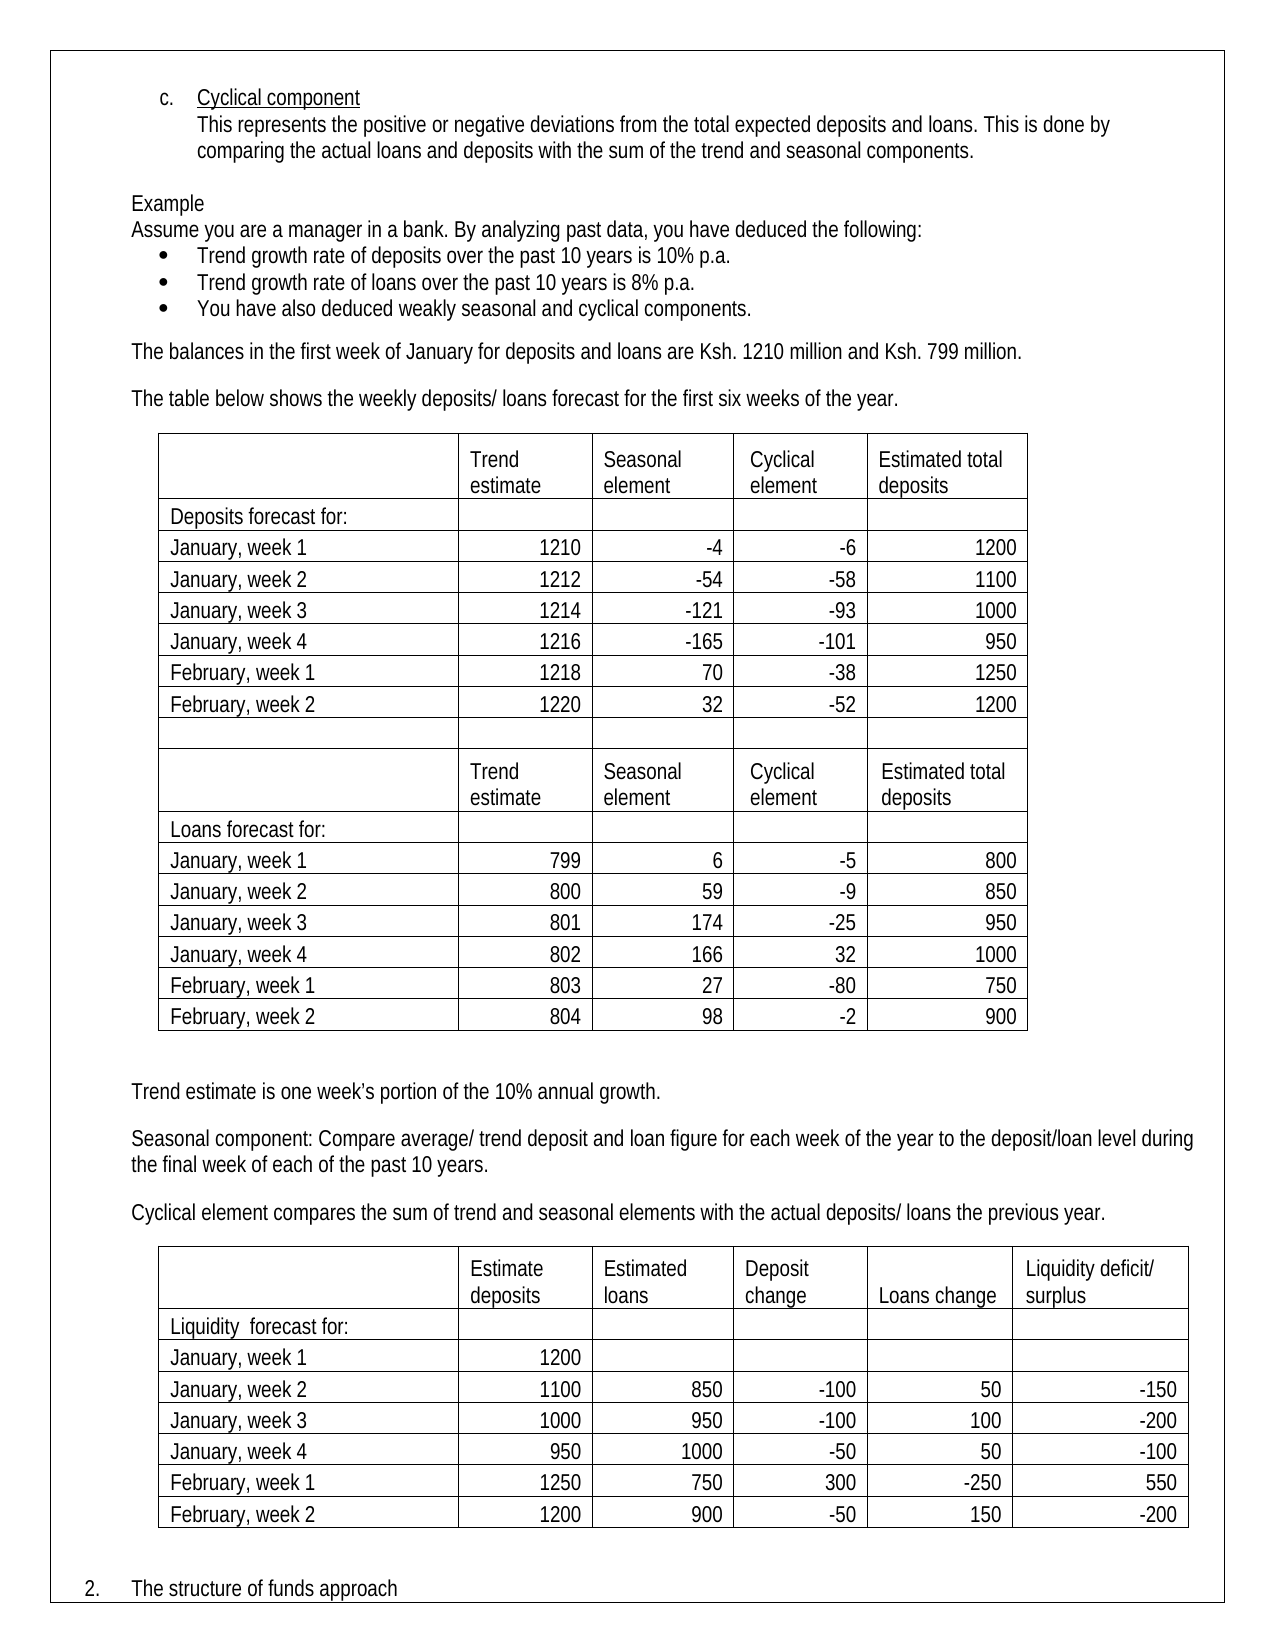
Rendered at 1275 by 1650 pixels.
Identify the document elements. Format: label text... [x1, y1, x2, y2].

table_cell [459, 499, 592, 529]
table_cell Cyclical element [734, 749, 867, 811]
table_header [159, 434, 458, 498]
table_cell February, week 2 [159, 687, 458, 717]
table_cell [1013, 1340, 1188, 1371]
table_cell 98 [593, 999, 733, 1029]
table_cell [734, 1340, 867, 1371]
list Cyclical component [159, 84, 1200, 111]
table_cell [159, 749, 458, 811]
table_cell January, week 1 [159, 531, 458, 561]
table_cell Estimated total deposits [868, 749, 1027, 811]
table_cell [459, 812, 592, 842]
table_header [159, 1247, 458, 1308]
text Seasonal component: Compare average/ trend deposit and loan figure for each week of the year to the deposit/loan level during the final week of each of the past 10 years. [131, 1125, 1200, 1178]
table_cell [868, 718, 1027, 748]
table_cell 1250 [459, 1465, 592, 1496]
table_cell -25 [734, 906, 867, 936]
table_cell 550 [1013, 1465, 1188, 1496]
table_cell -93 [734, 593, 867, 623]
table_cell -165 [593, 624, 733, 654]
table_cell 150 [868, 1497, 1012, 1527]
table_cell 950 [459, 1434, 592, 1464]
table_cell -200 [1013, 1403, 1188, 1433]
text Cyclical element compares the sum of trend and seasonal elements with the actual deposits/ loans the previous year. [131, 1198, 1200, 1225]
table_cell 1200 [459, 1340, 592, 1371]
table_cell 750 [593, 1465, 733, 1496]
table_cell [459, 1309, 592, 1339]
table_cell [159, 718, 458, 748]
table_cell January, week 4 [159, 937, 458, 967]
table_header Estimated loans [593, 1247, 733, 1308]
table_cell 1214 [459, 593, 592, 623]
table_cell [593, 718, 733, 748]
table_header Liquidity deficit/ surplus [1013, 1247, 1188, 1308]
table_cell -100 [1013, 1434, 1188, 1464]
table_cell January, week 3 [159, 1403, 458, 1433]
table_cell 1220 [459, 687, 592, 717]
table_cell February, week 1 [159, 656, 458, 686]
table_cell 1000 [868, 937, 1027, 967]
table_cell 27 [593, 968, 733, 998]
table_cell [734, 718, 867, 748]
table_cell [868, 1340, 1012, 1371]
list Assume you are a manager in a bank. By analyzing past data, you have deduced the following: [131, 216, 1200, 242]
table_cell 1200 [459, 1497, 592, 1527]
table_cell 950 [868, 624, 1027, 654]
table_cell -250 [868, 1465, 1012, 1496]
table_cell 32 [593, 687, 733, 717]
list Trend growth rate of loans over the past 10 years is 8% p.a. [159, 269, 1200, 295]
table_cell January, week 2 [159, 562, 458, 592]
table_cell 50 [868, 1434, 1012, 1464]
table_cell -150 [1013, 1372, 1188, 1402]
table_header Cyclical element [734, 434, 867, 498]
table_cell [734, 812, 867, 842]
table_cell -2 [734, 999, 867, 1029]
table_cell Trend estimate [459, 749, 592, 811]
table_cell -5 [734, 843, 867, 873]
text The table below shows the weekly deposits/ loans forecast for the first six weeks of the year. [131, 385, 1200, 412]
list You have also deduced weakly seasonal and cyclical components. [159, 295, 1200, 322]
table_cell 32 [734, 937, 867, 967]
table_cell 1200 [868, 687, 1027, 717]
table_cell 800 [459, 874, 592, 904]
table_cell -200 [1013, 1497, 1188, 1527]
table_cell Deposits forecast for: [159, 499, 458, 529]
table_header Loans change [868, 1247, 1012, 1308]
table_cell [593, 812, 733, 842]
table_cell -52 [734, 687, 867, 717]
table_cell [593, 1309, 733, 1339]
list Example [131, 190, 1200, 216]
table_cell January, week 3 [159, 593, 458, 623]
table_cell 1212 [459, 562, 592, 592]
table_cell -100 [734, 1403, 867, 1433]
table_cell 300 [734, 1465, 867, 1496]
table_header Estimated total deposits [868, 434, 1027, 498]
table_cell 1200 [868, 531, 1027, 561]
table_cell 950 [593, 1403, 733, 1433]
table_cell 1100 [868, 562, 1027, 592]
table_cell January, week 4 [159, 1434, 458, 1464]
table_cell 900 [593, 1497, 733, 1527]
table_cell 166 [593, 937, 733, 967]
table_cell 1218 [459, 656, 592, 686]
text Trend estimate is one week’s portion of the 10% annual growth. [131, 1078, 1200, 1104]
table_cell -121 [593, 593, 733, 623]
table_cell 59 [593, 874, 733, 904]
table_cell [593, 499, 733, 529]
table_cell -6 [734, 531, 867, 561]
table_cell [734, 1309, 867, 1339]
list Trend growth rate of deposits over the past 10 years is 10% p.a. [159, 242, 1200, 269]
table_header Deposit change [734, 1247, 867, 1308]
table_cell [868, 812, 1027, 842]
table_cell 950 [868, 906, 1027, 936]
table_cell January, week 1 [159, 843, 458, 873]
text The balances in the first week of January for deposits and loans are Ksh. 1210 million and Ksh. 799 million. [131, 338, 1200, 364]
table_cell -54 [593, 562, 733, 592]
table_cell Seasonal element [593, 749, 733, 811]
table_cell January, week 1 [159, 1340, 458, 1371]
table_cell 1216 [459, 624, 592, 654]
table_cell -9 [734, 874, 867, 904]
table_cell -38 [734, 656, 867, 686]
table_cell -4 [593, 531, 733, 561]
table_cell January, week 2 [159, 874, 458, 904]
table_cell 850 [868, 874, 1027, 904]
table_header Estimate deposits [459, 1247, 592, 1308]
table_cell 174 [593, 906, 733, 936]
table_cell 750 [868, 968, 1027, 998]
table_cell 50 [868, 1372, 1012, 1402]
table_cell [593, 1340, 733, 1371]
table_cell [868, 1309, 1012, 1339]
table_cell 801 [459, 906, 592, 936]
table_cell -100 [734, 1372, 867, 1402]
table_cell 850 [593, 1372, 733, 1402]
table_cell 1210 [459, 531, 592, 561]
table_cell 800 [868, 843, 1027, 873]
table_cell [1013, 1309, 1188, 1339]
table_cell 1250 [868, 656, 1027, 686]
table_cell January, week 3 [159, 906, 458, 936]
table_cell -101 [734, 624, 867, 654]
table_cell February, week 1 [159, 1465, 458, 1496]
table_cell January, week 2 [159, 1372, 458, 1402]
table_cell 1000 [868, 593, 1027, 623]
table_cell 1000 [593, 1434, 733, 1464]
list The structure of funds approach [84, 1575, 1200, 1601]
table_cell [459, 718, 592, 748]
list This represents the positive or negative deviations from the total expected deposits and loans. This is done by comparing the actual loans and deposits with the sum of the trend and seasonal components. [197, 111, 1200, 163]
table_cell February, week 1 [159, 968, 458, 998]
table_cell 799 [459, 843, 592, 873]
table_cell 1000 [459, 1403, 592, 1433]
table_cell February, week 2 [159, 999, 458, 1029]
table_cell -80 [734, 968, 867, 998]
table_cell -50 [734, 1434, 867, 1464]
table_cell February, week 2 [159, 1497, 458, 1527]
table_cell Loans forecast for: [159, 812, 458, 842]
table_cell 1100 [459, 1372, 592, 1402]
table_cell 802 [459, 937, 592, 967]
table_cell 100 [868, 1403, 1012, 1433]
table_cell 804 [459, 999, 592, 1029]
table_header Trend estimate [459, 434, 592, 498]
table_cell Liquidity forecast for: [159, 1309, 458, 1339]
table_cell [734, 499, 867, 529]
table_cell 70 [593, 656, 733, 686]
table_cell January, week 4 [159, 624, 458, 654]
table_cell [868, 499, 1027, 529]
table_cell 900 [868, 999, 1027, 1029]
table_cell 6 [593, 843, 733, 873]
table_cell -50 [734, 1497, 867, 1527]
table_header Seasonal element [593, 434, 733, 498]
table_cell -58 [734, 562, 867, 592]
table_cell 803 [459, 968, 592, 998]
